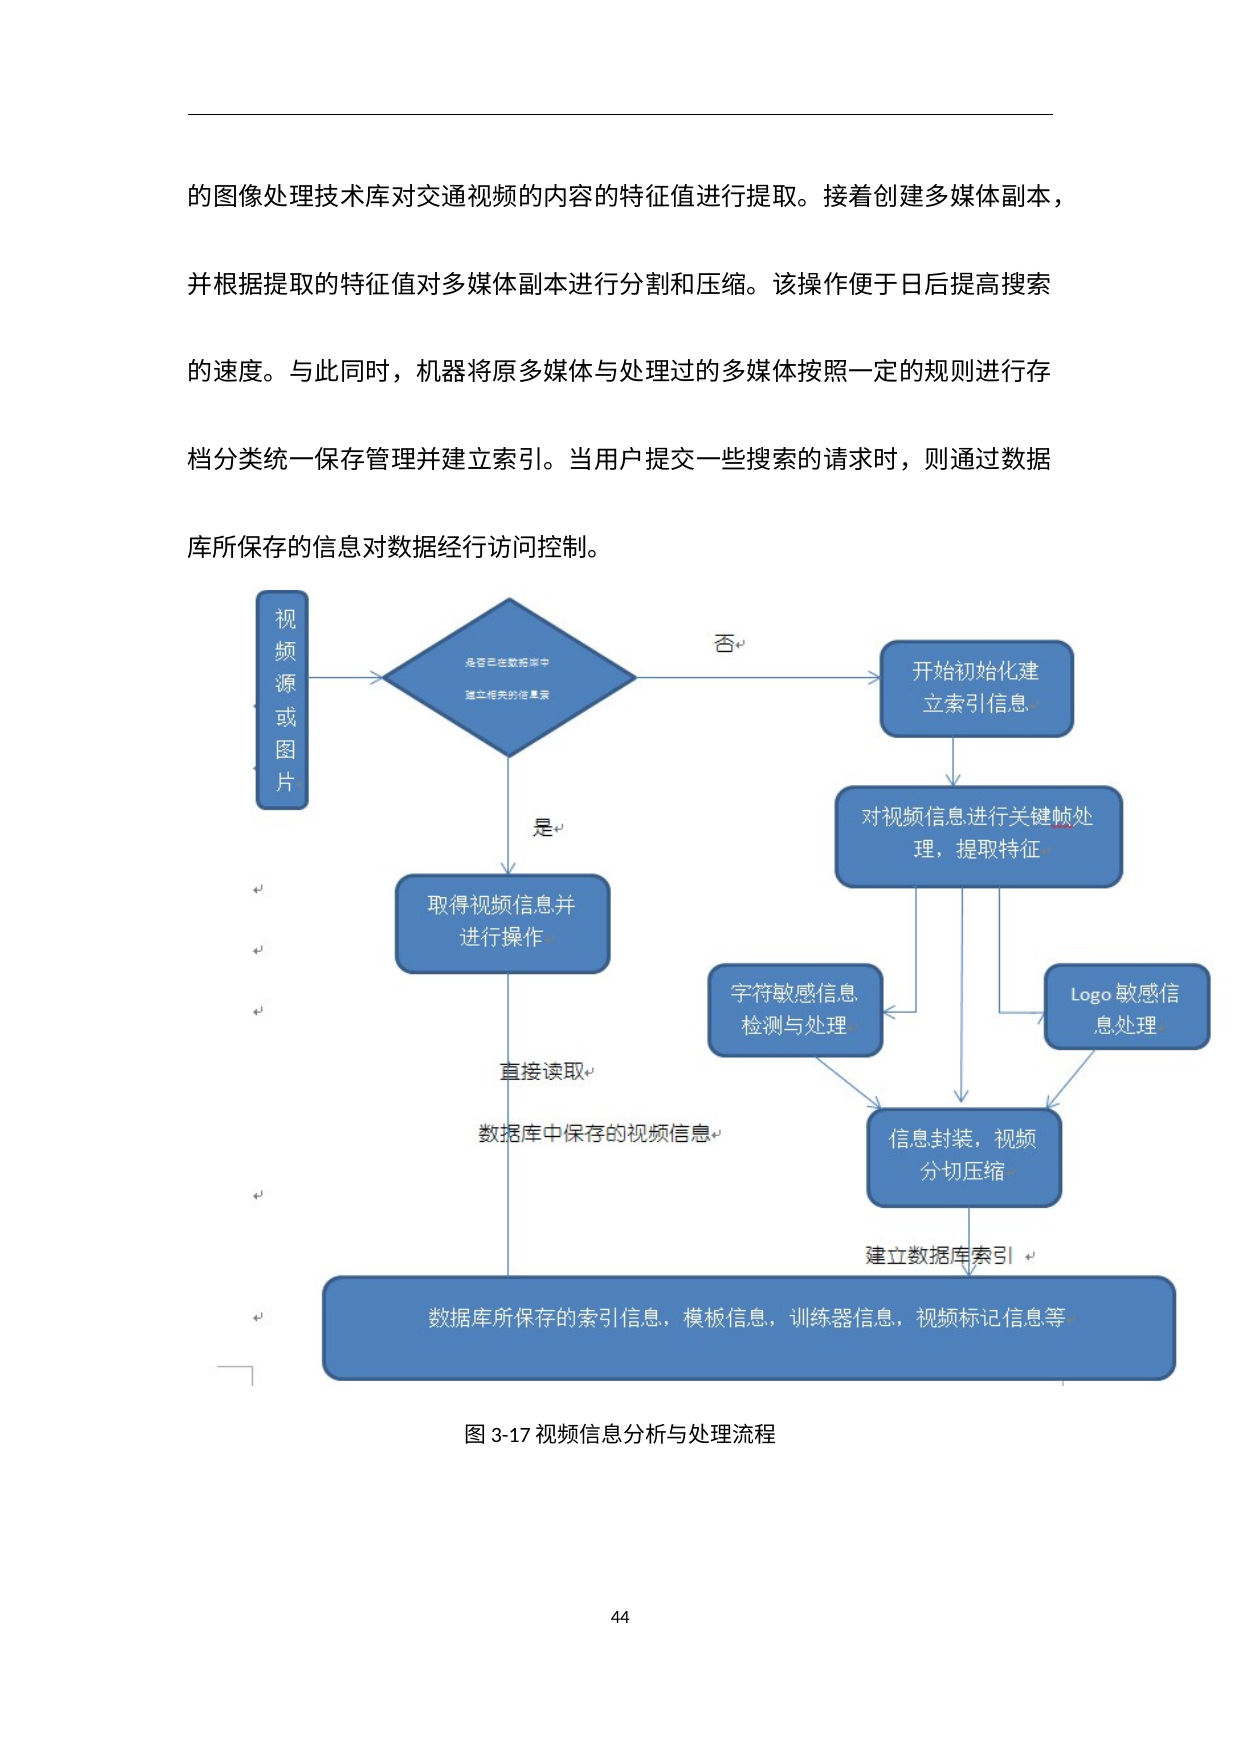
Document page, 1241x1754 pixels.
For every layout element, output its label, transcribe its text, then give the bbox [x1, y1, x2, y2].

picture [187, 590, 1236, 1386]
text 图3-17 视频信息分析与处理流程 [187, 1416, 1053, 1449]
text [187, 162, 1053, 578]
